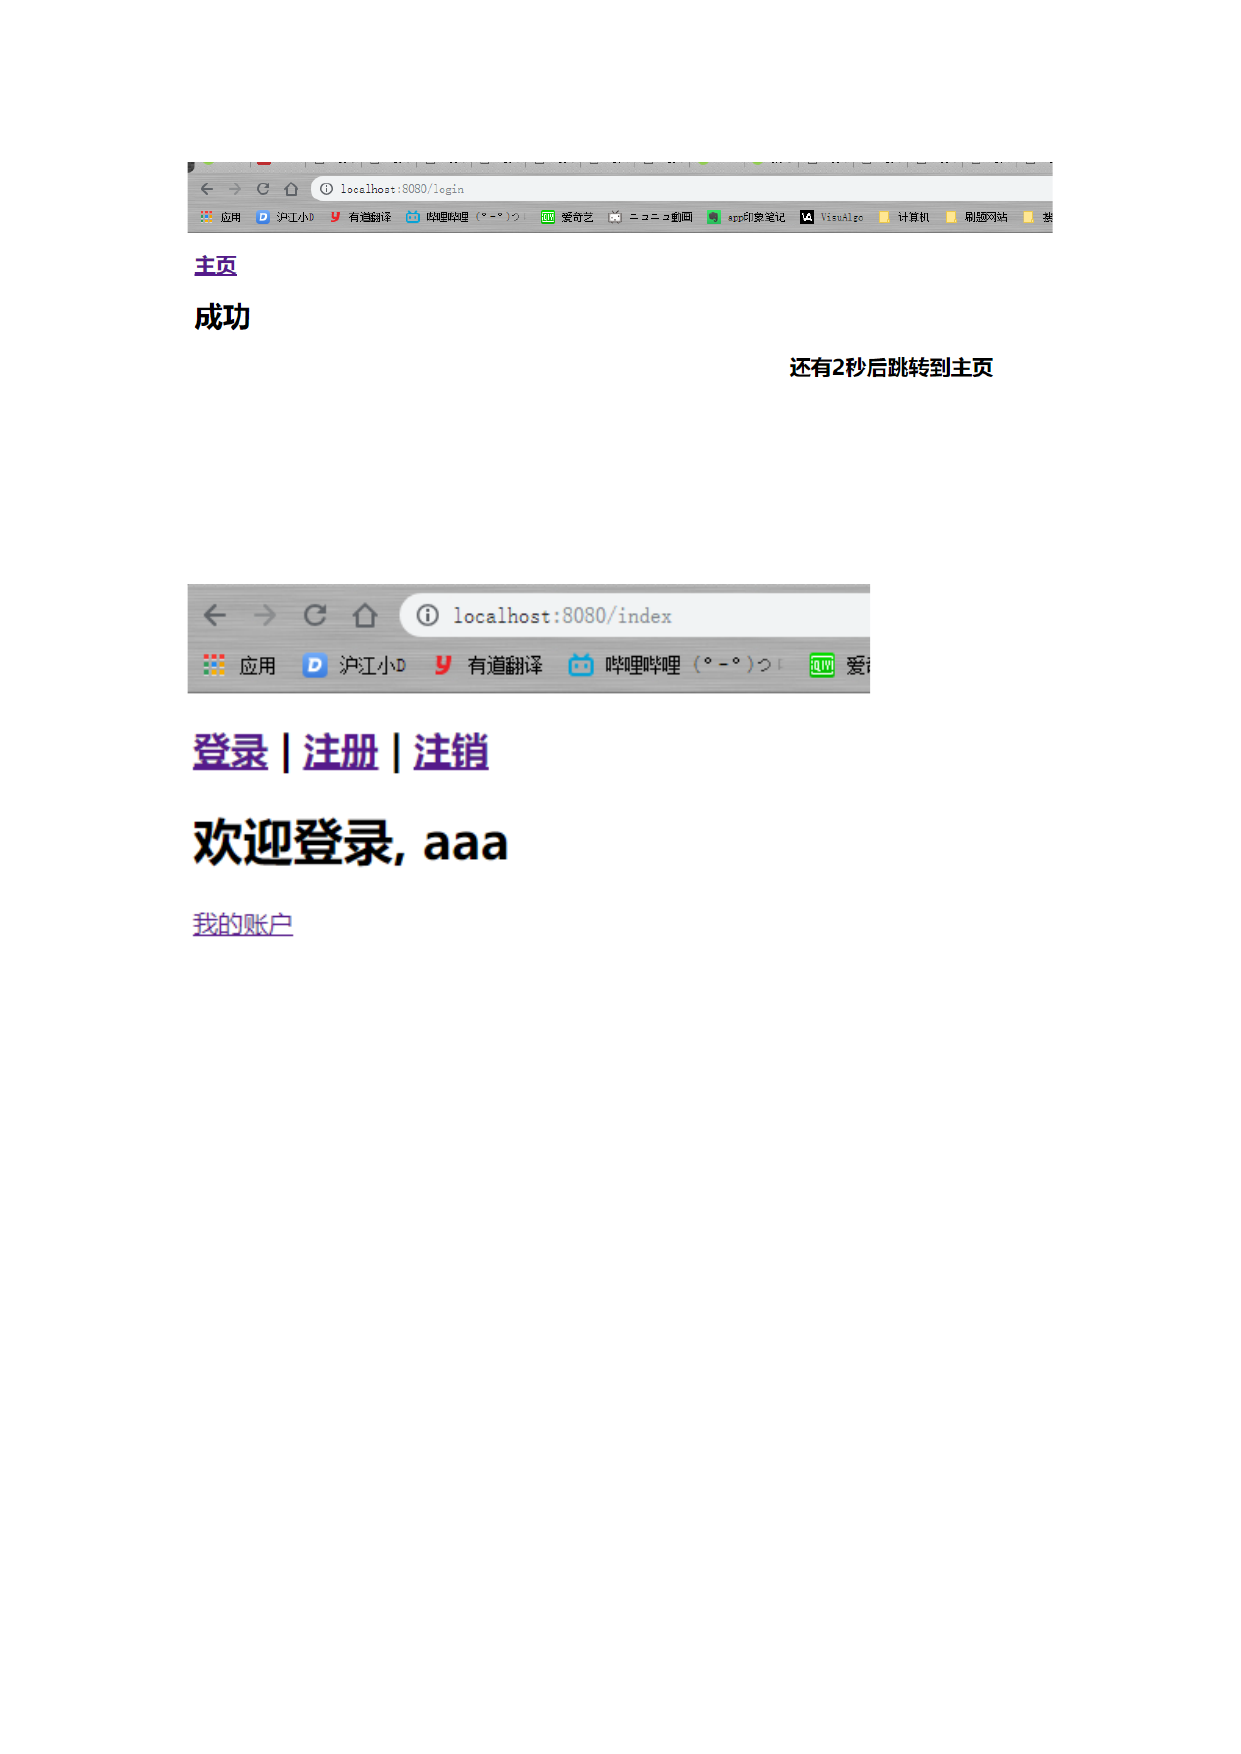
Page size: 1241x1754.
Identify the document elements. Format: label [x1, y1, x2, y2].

picture [187, 162, 1053, 570]
picture [187, 584, 871, 1140]
